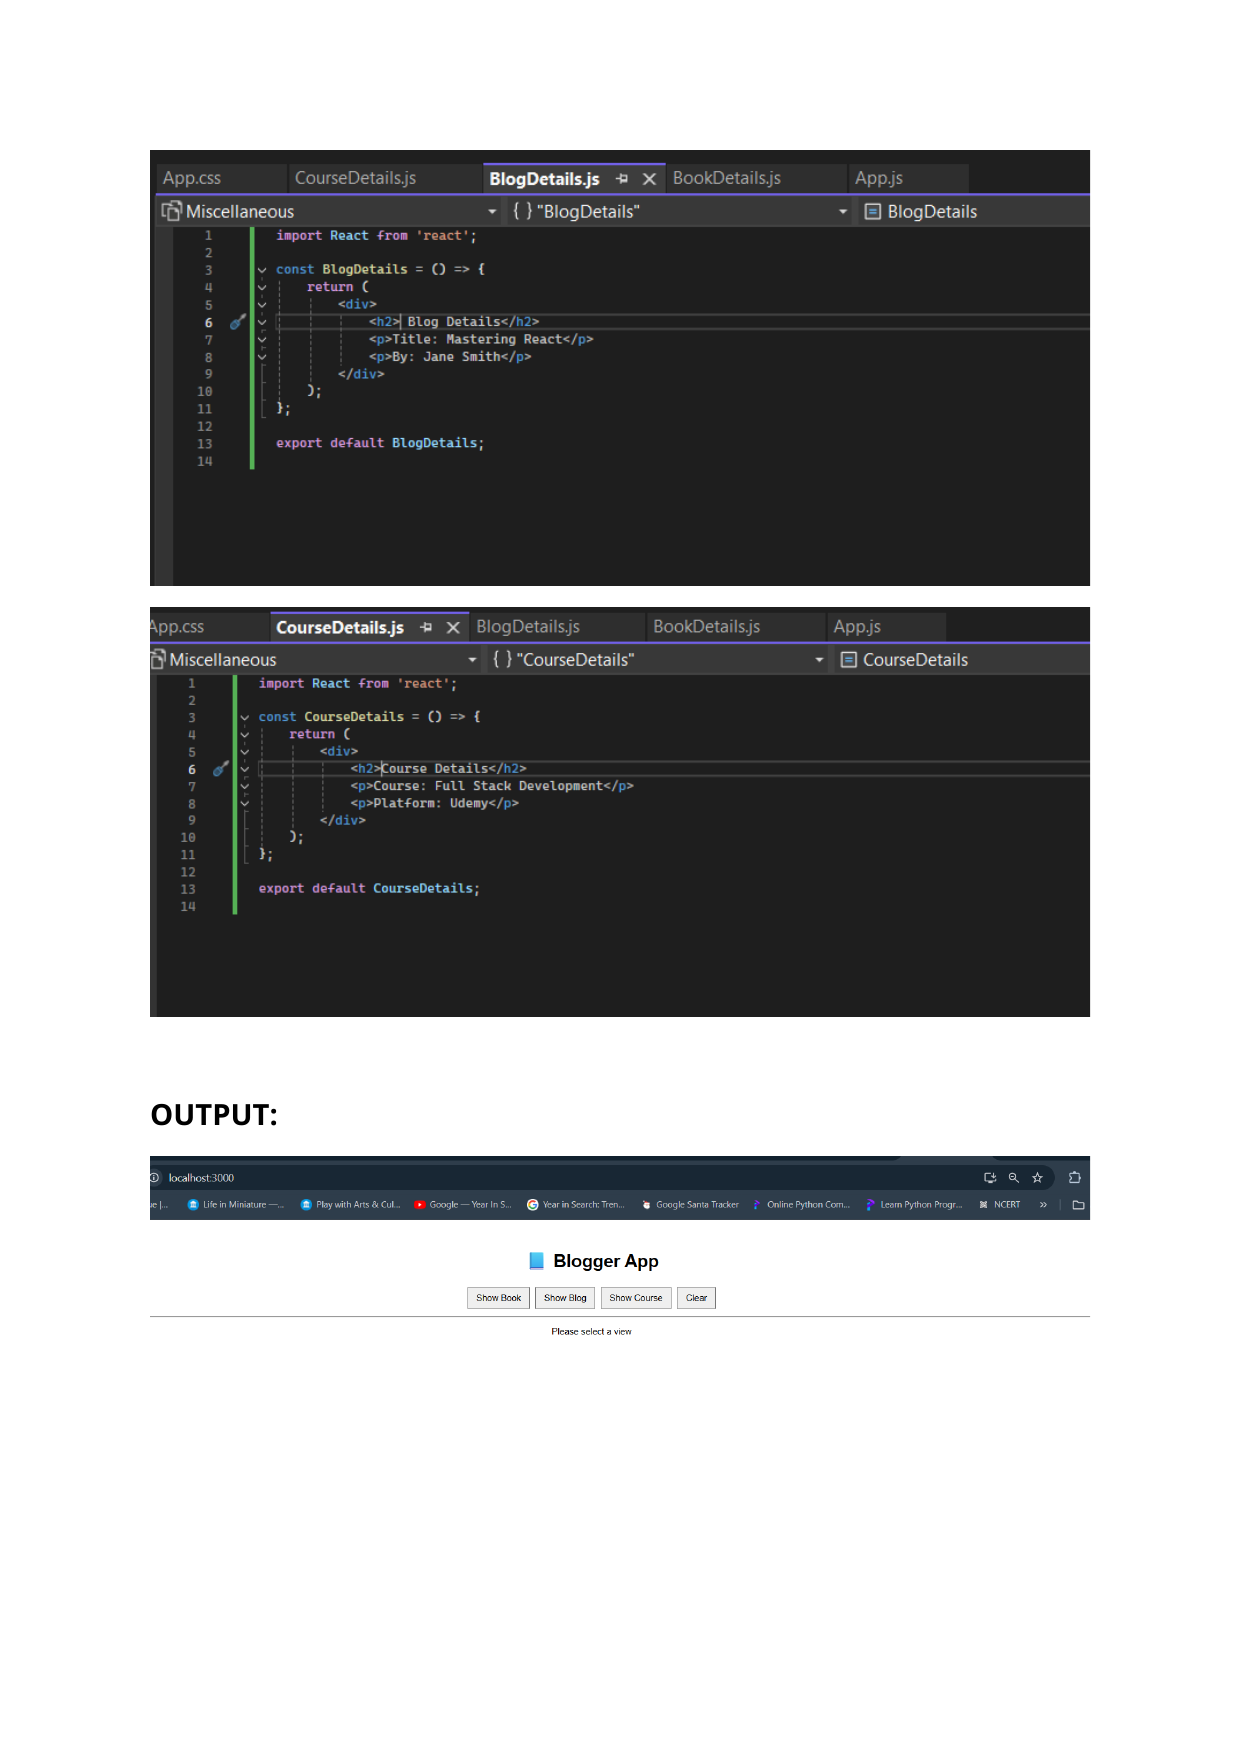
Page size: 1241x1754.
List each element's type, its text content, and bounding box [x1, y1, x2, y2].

picture [150, 607, 1091, 1017]
text OUTPUT: [150, 1094, 1090, 1134]
picture [150, 150, 1091, 586]
picture [150, 1156, 1091, 1421]
